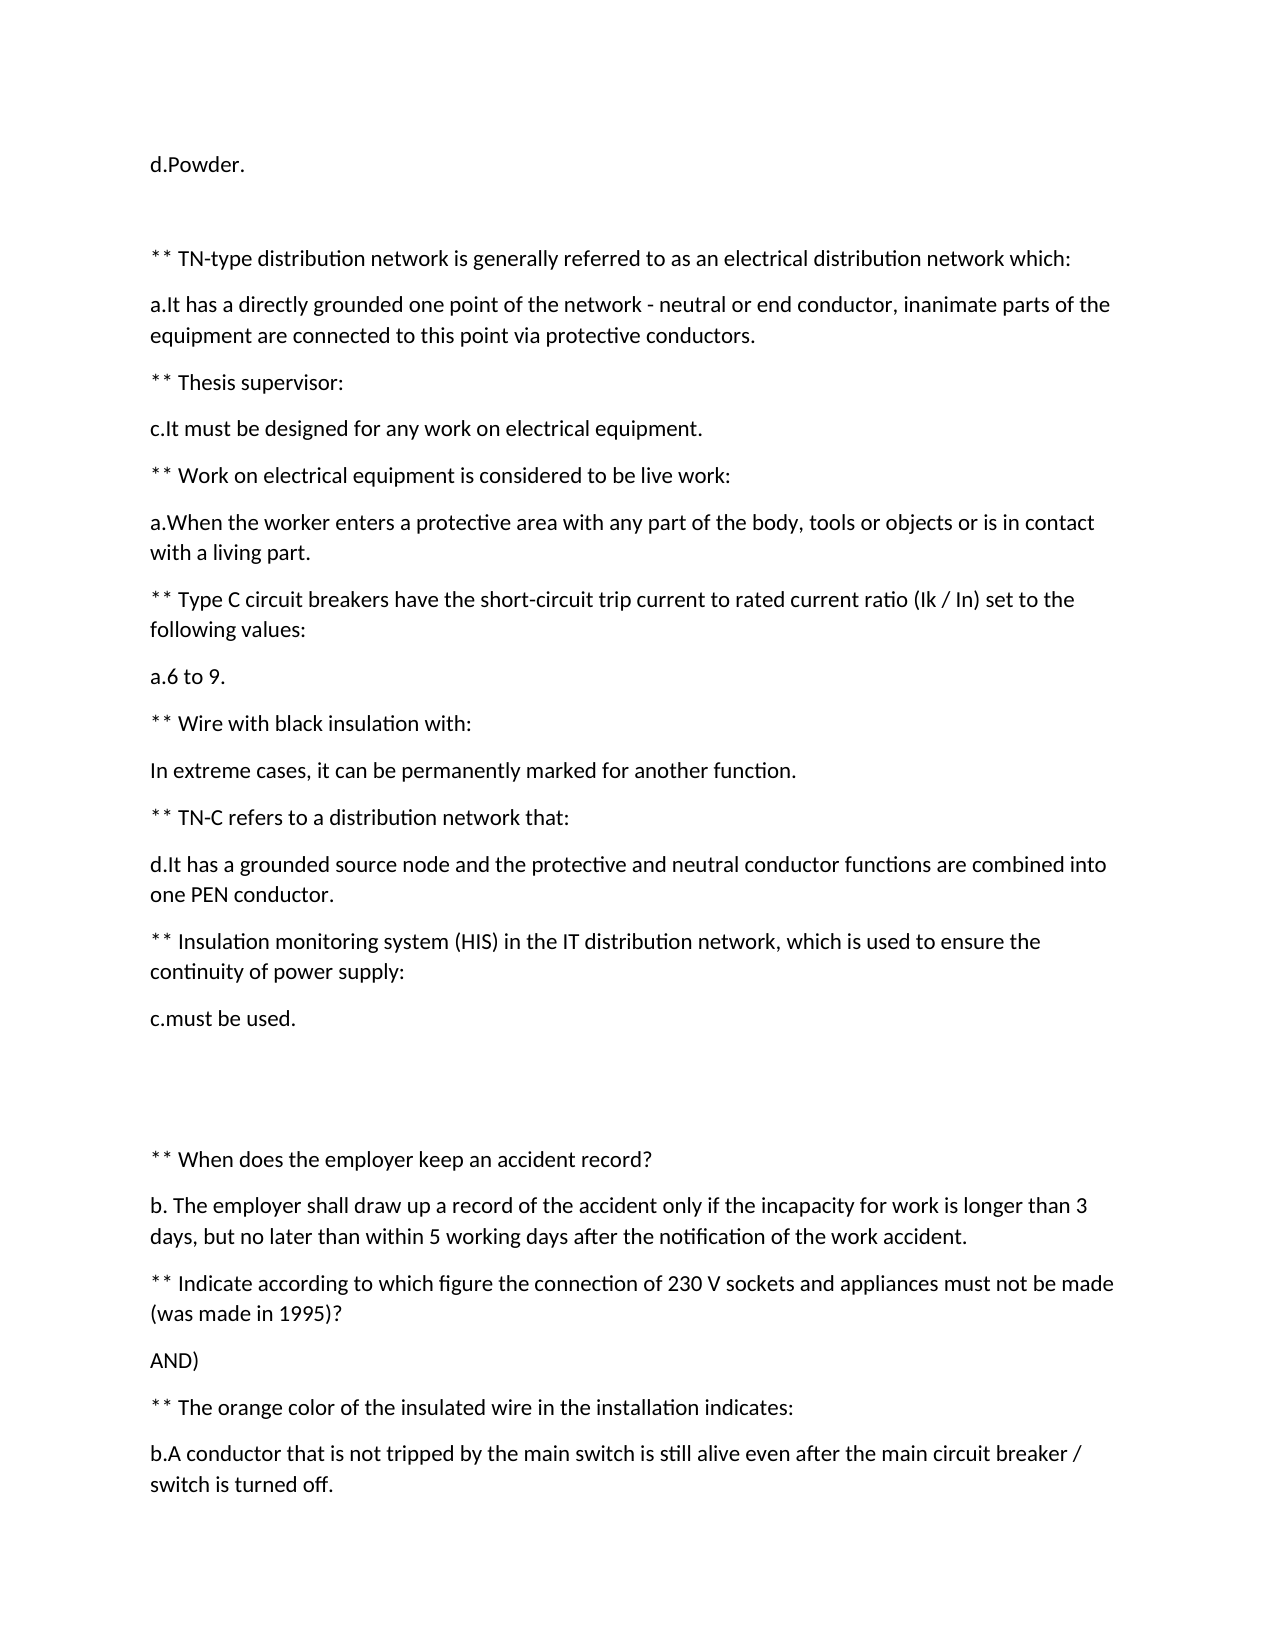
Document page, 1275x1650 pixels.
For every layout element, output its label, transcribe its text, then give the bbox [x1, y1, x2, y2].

text ** Wire with black insulation with: [150, 709, 1125, 737]
text ** Work on electrical equipment is considered to be live work: [150, 461, 1125, 489]
text d.Powder. [150, 150, 1125, 178]
text b. The employer shall draw up a record of the accident only if the incapacity for work is longer than 3 days, but no later than within 5 working days after the notification of the work accident. [150, 1192, 1125, 1250]
text ** Insulation monitoring system (HIS) in the IT distribution network, which is used to ensure the continuity of power supply: [150, 927, 1125, 985]
text ** Thesis supervisor: [150, 368, 1125, 396]
text ** Type C circuit breakers have the short-circuit trip current to rated current ratio (Ik / In) set to the following values: [150, 585, 1125, 644]
text c.must be used. [150, 1004, 1125, 1032]
text ** When does the employer keep an accident record? [150, 1145, 1125, 1173]
text In extreme cases, it can be permanently marked for another function. [150, 756, 1125, 784]
text ** TN-type distribution network is generally referred to as an electrical distribution network which: [150, 244, 1125, 272]
text d.It has a grounded source node and the protective and neutral conductor functions are combined into one PEN conductor. [150, 850, 1125, 908]
text ** TN-C refers to a distribution network that: [150, 803, 1125, 831]
text ** Indicate according to which figure the connection of 230 V sockets and appliances must not be made (was made in 1995)? [150, 1269, 1125, 1327]
text a.It has a directly grounded one point of the network - neutral or end conductor, inanimate parts of the equipment are connected to this point via protective conductors. [150, 291, 1125, 349]
text ** The orange color of the insulated wire in the installation indicates: [150, 1393, 1125, 1421]
text c.It must be designed for any work on electrical equipment. [150, 414, 1125, 443]
text AND) [150, 1346, 1125, 1374]
text a.When the worker enters a protective area with any part of the body, tools or objects or is in contact with a living part. [150, 508, 1125, 567]
text b.A conductor that is not tripped by the main switch is still alive even after the main circuit breaker / switch is turned off. [150, 1439, 1125, 1498]
text a.6 to 9. [150, 662, 1125, 691]
